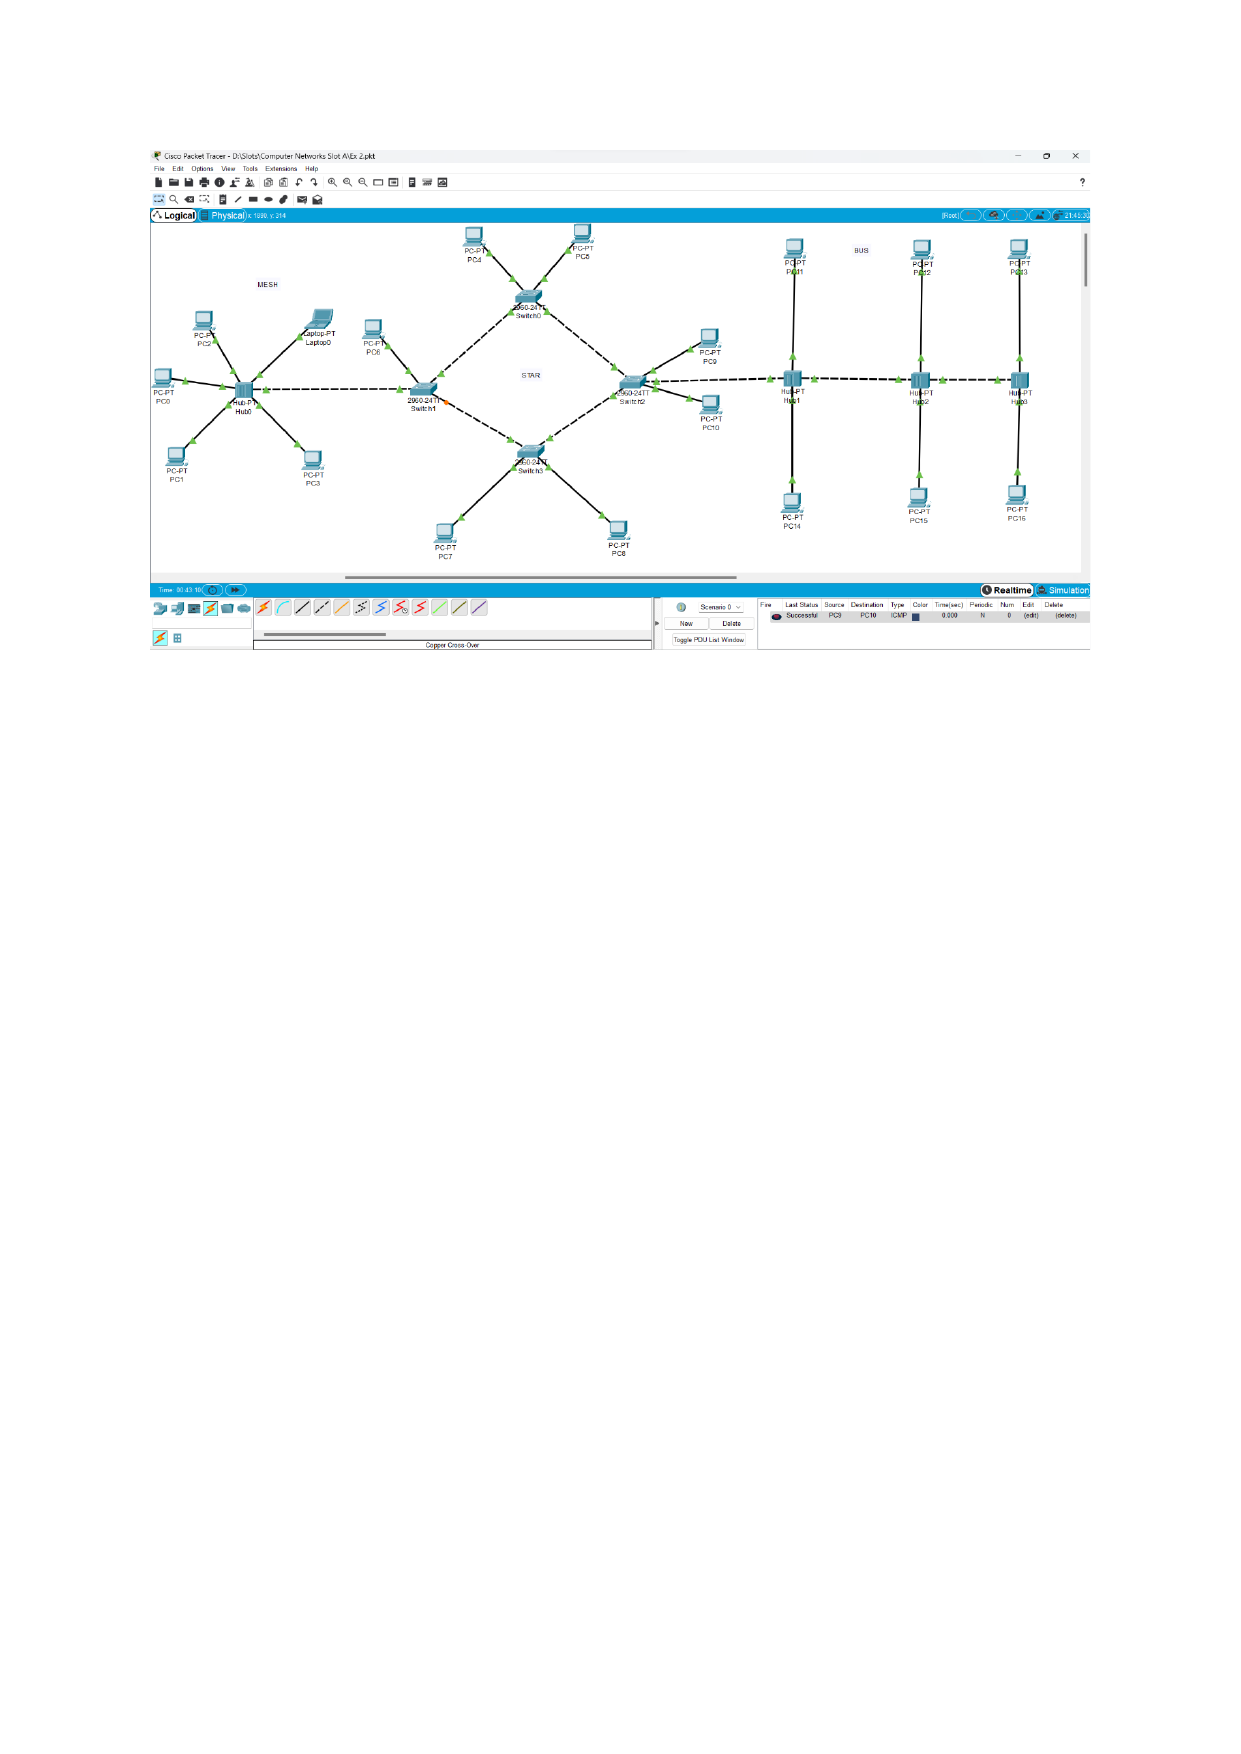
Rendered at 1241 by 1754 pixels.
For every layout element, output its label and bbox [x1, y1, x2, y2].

picture [150, 150, 1091, 650]
